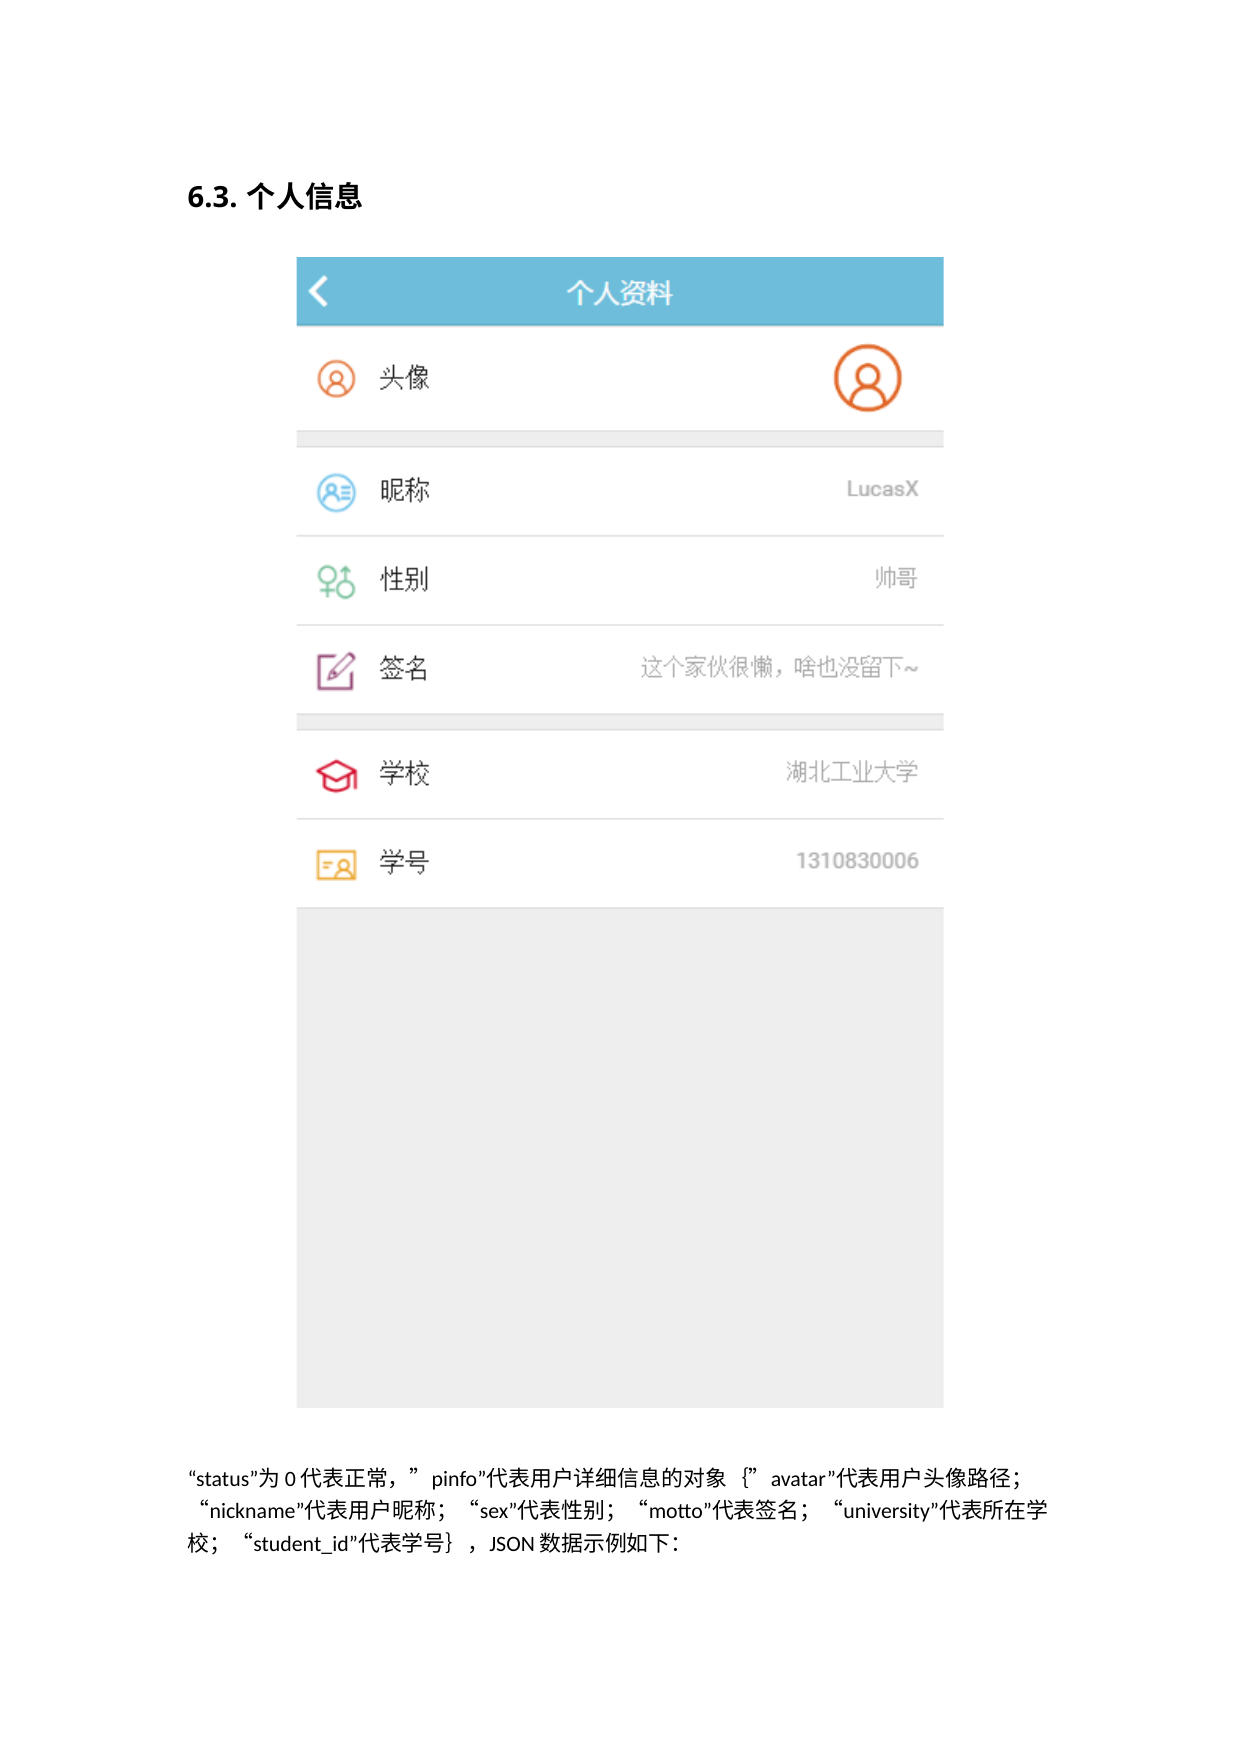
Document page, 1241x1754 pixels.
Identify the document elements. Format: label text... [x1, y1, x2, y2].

subtitle 个人信息 [187, 162, 1053, 227]
text “status”为0代表正常，”pinfo”代表用户详细信息的对象｛”avatar”代表用户头像路径；“nickname”代表用户昵称；“sex”代表性别；“motto”代表签名；“university”代表所在学校；“student_id”代表学号｝，JSON数据示例如下： [187, 1460, 1053, 1558]
picture [296, 257, 944, 1408]
